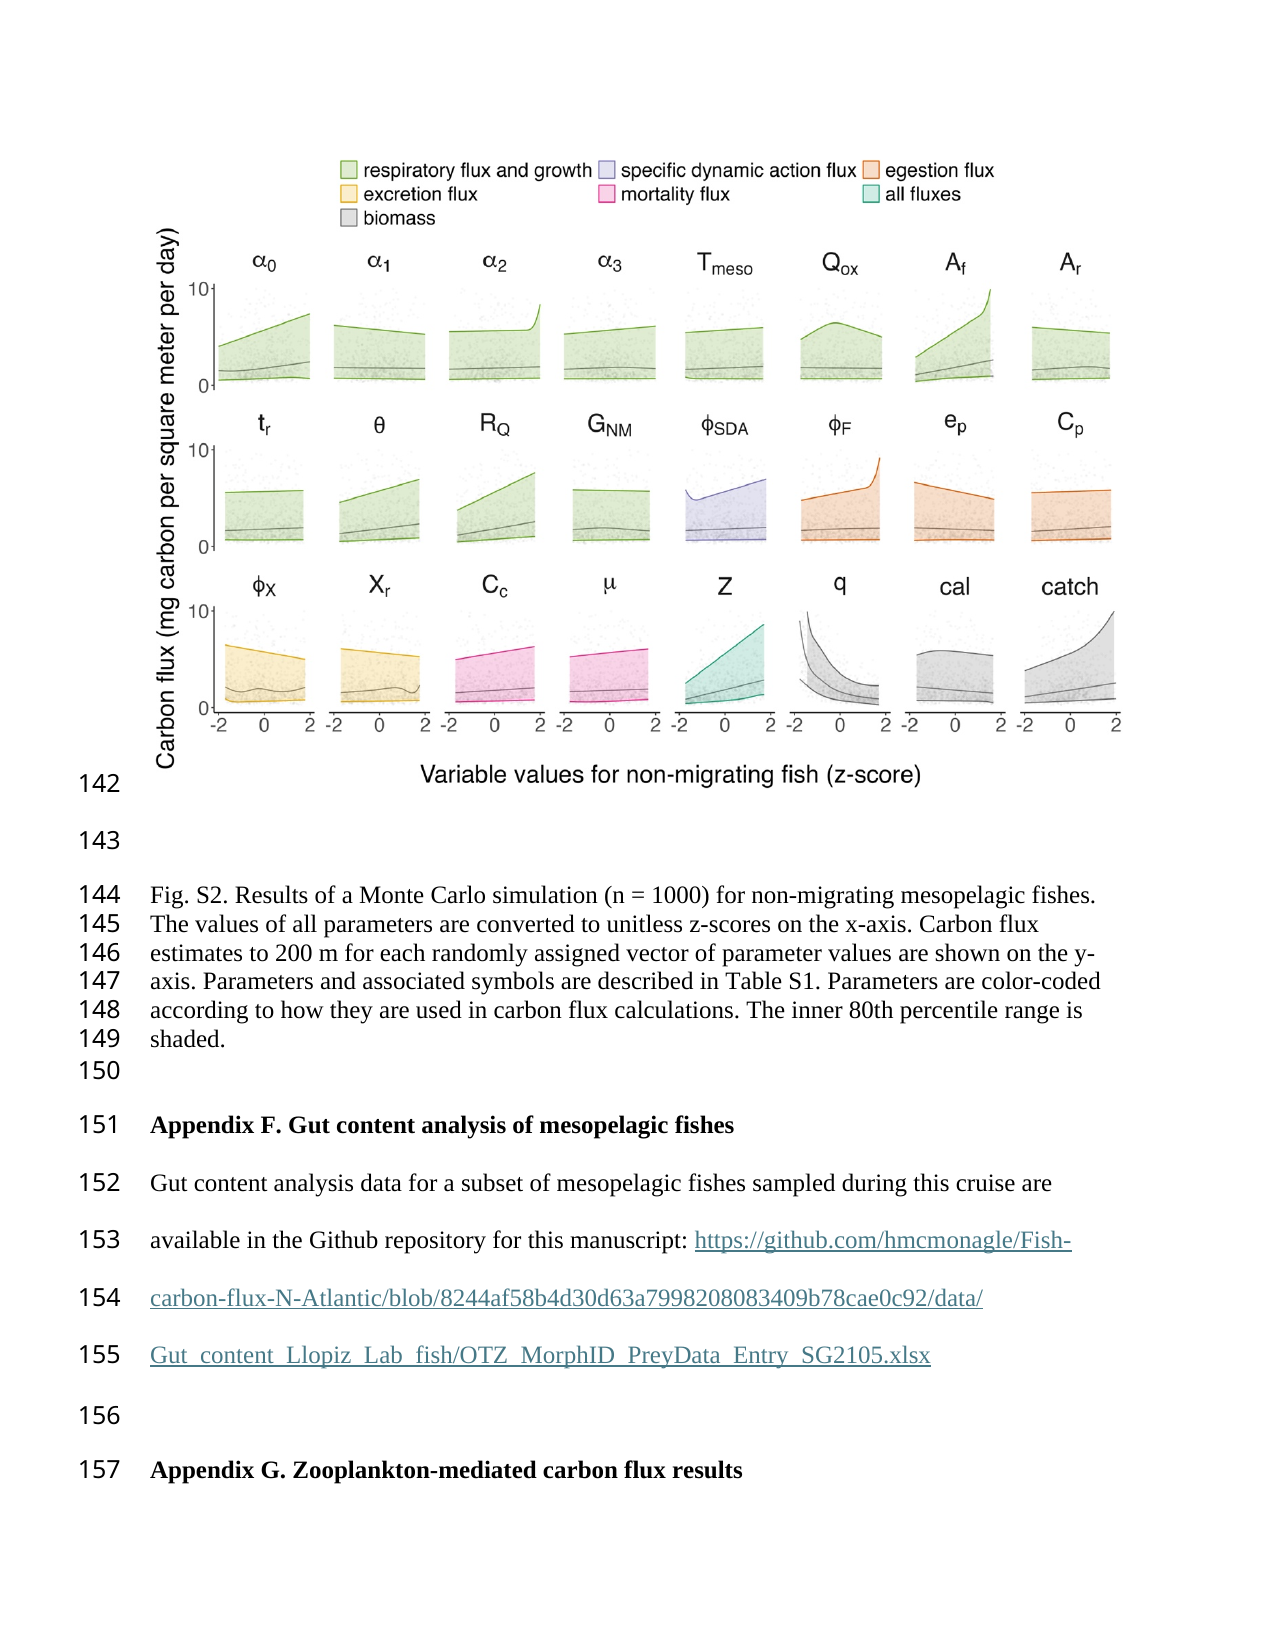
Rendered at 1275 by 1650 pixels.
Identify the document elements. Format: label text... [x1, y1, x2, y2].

text Appendix G. Zooplankton-mediated carbon flux results [150, 1455, 1125, 1484]
text Appendix F. Gut content analysis of mesopelagic fishes [150, 1110, 1125, 1139]
picture [150, 150, 1125, 793]
text Fig. S2. Results of a Monte Carlo simulation (n = 1000) for non-migrating mesopelagic fishes. The values of all parameters are converted to unitless z-scores on the x-axis. Carbon flux estimates to 200 m for each randomly assigned vector of parameter values are shown on the y-axis. Parameters and associated symbols are described in Table S1. Parameters are color-coded according to how they are used in carbon flux calculations. The inner 80th percentile range is shaded. [150, 880, 1125, 1053]
text Gut content analysis data for a subset of mesopelagic fishes sampled during this cruise are available in the Github repository for this manuscript: https://github.com/hmcmonagle/Fish-carbon-flux-N-Atlantic/blob/8244af58b4d30d63a7998208083409b78cae0c92/data/Gut_content_Llopiz_Lab_fish/OTZ_MorphID_PreyData_Entry_SG2105.xlsx [150, 1168, 1125, 1369]
